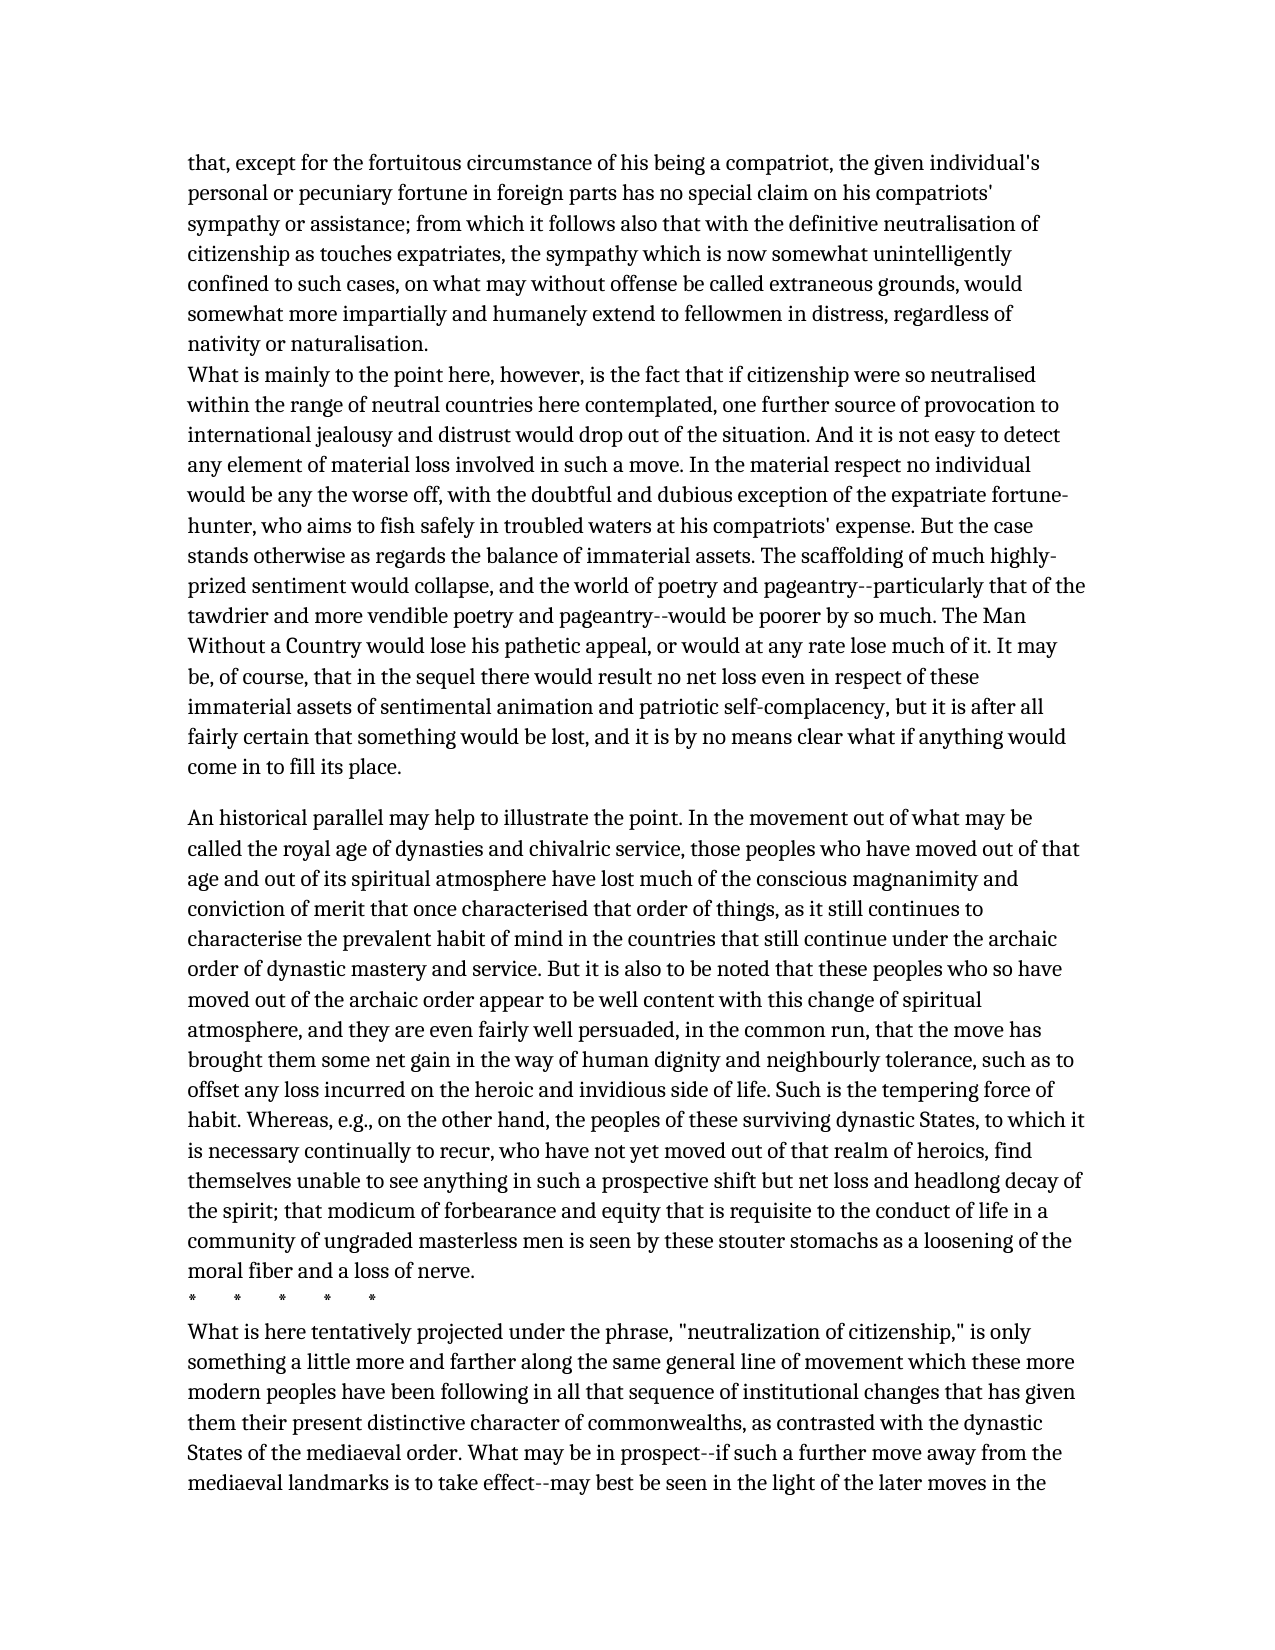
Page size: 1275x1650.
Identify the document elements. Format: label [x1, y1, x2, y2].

text [187, 150, 1087, 781]
text [187, 805, 1087, 1496]
